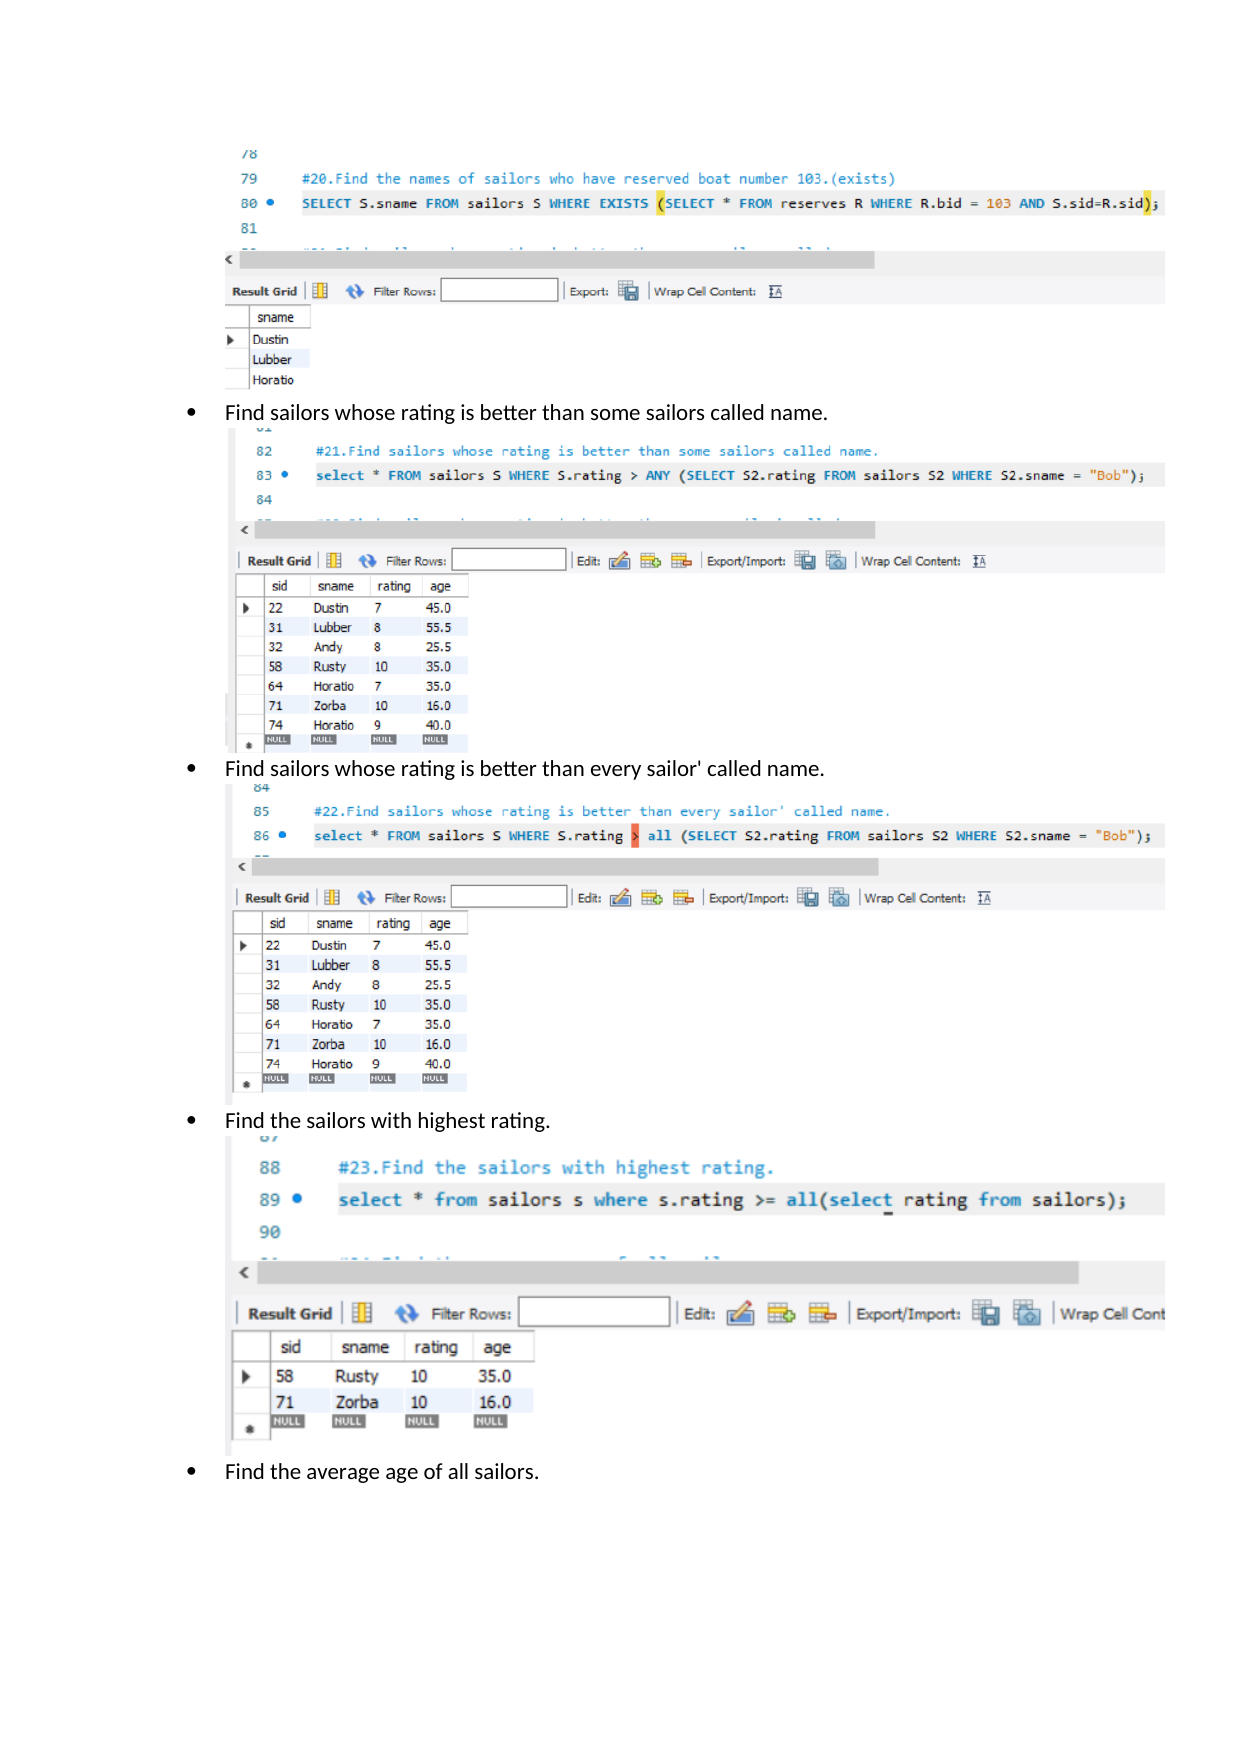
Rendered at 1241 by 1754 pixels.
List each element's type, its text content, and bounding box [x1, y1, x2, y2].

picture [225, 1136, 1166, 1456]
list Find sailors whose rating is better than some sailors called name. [187, 398, 1090, 426]
list Find the average age of all sailors. [187, 1457, 1090, 1485]
picture [225, 428, 1166, 753]
list Find the sailors with highest rating. [187, 1106, 1090, 1134]
list Find sailors whose rating is better than every sailor' called name. [187, 754, 1090, 782]
picture [225, 784, 1166, 1105]
picture [225, 150, 1166, 397]
